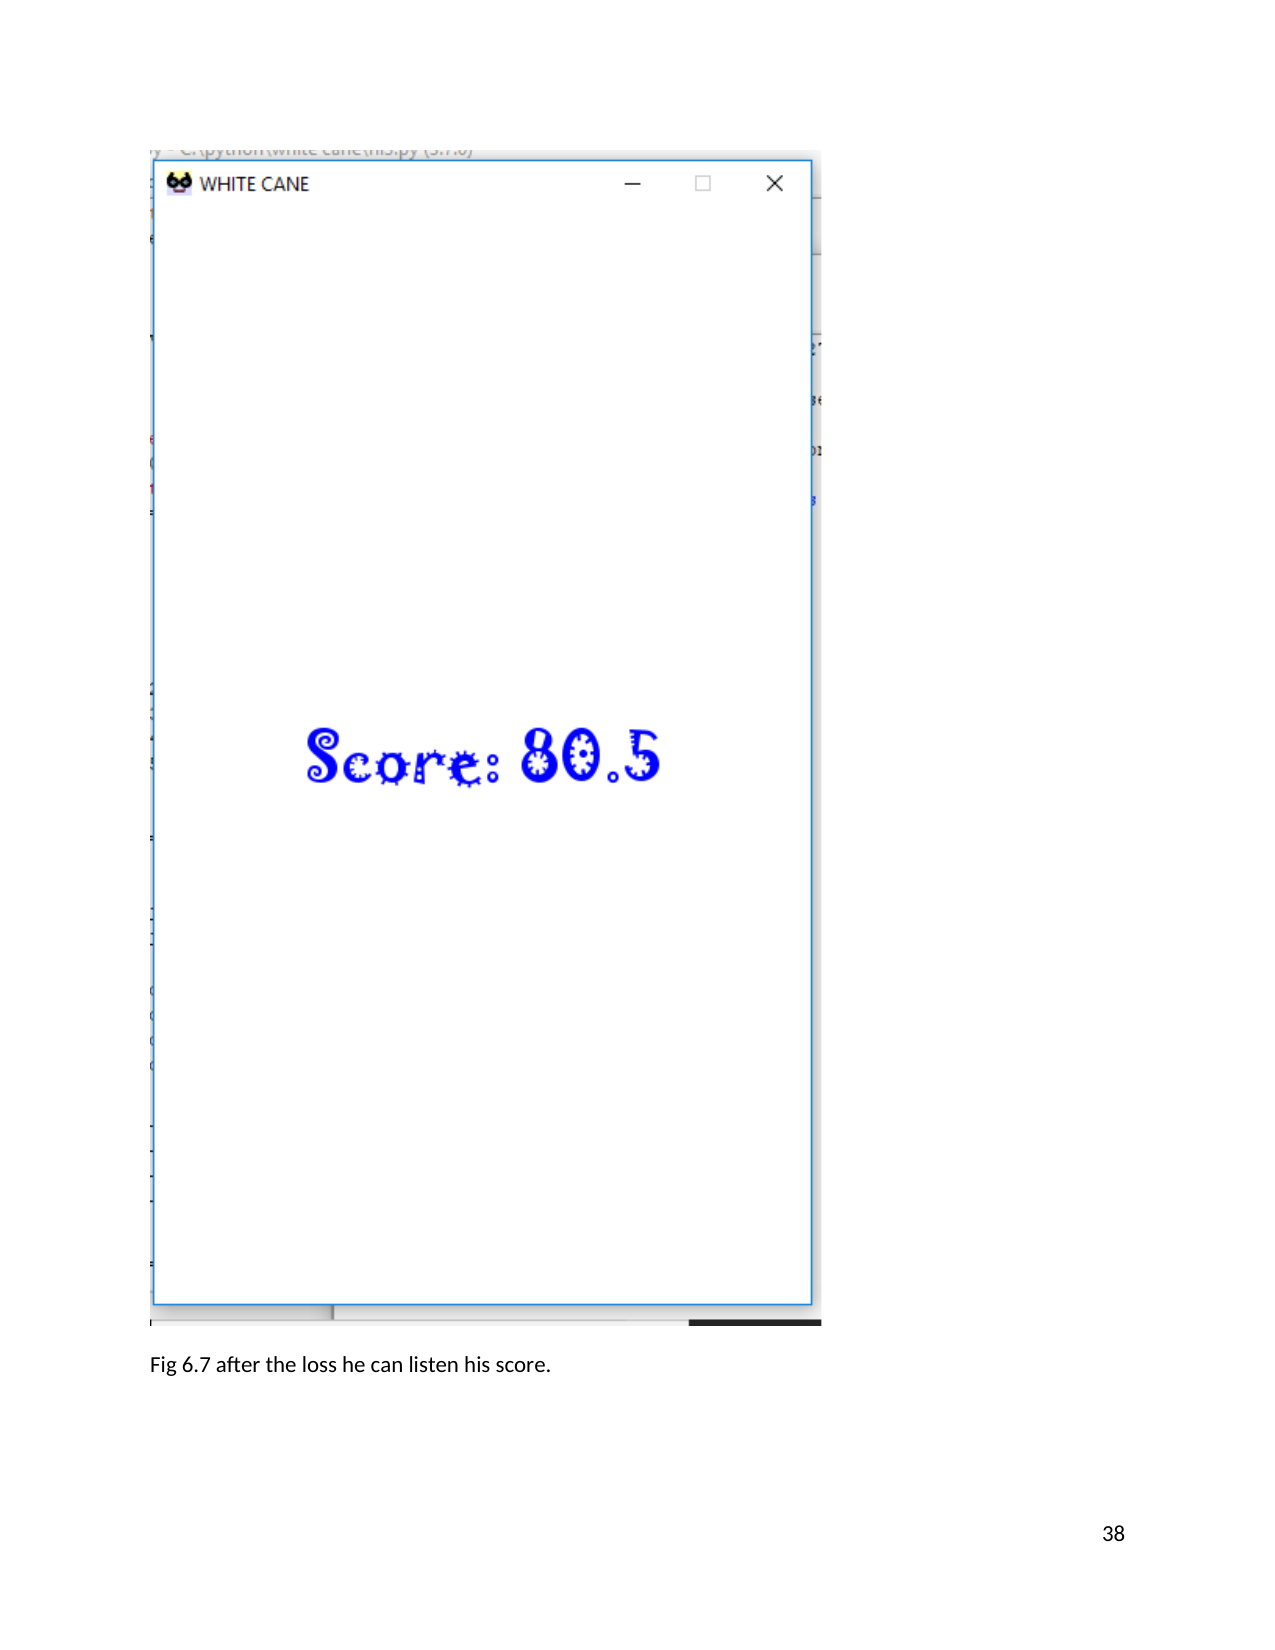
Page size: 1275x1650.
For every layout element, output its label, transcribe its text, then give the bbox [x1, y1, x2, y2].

text Fig 6.7 after the loss he can listen his score. [150, 1351, 1125, 1379]
picture [150, 150, 822, 1326]
